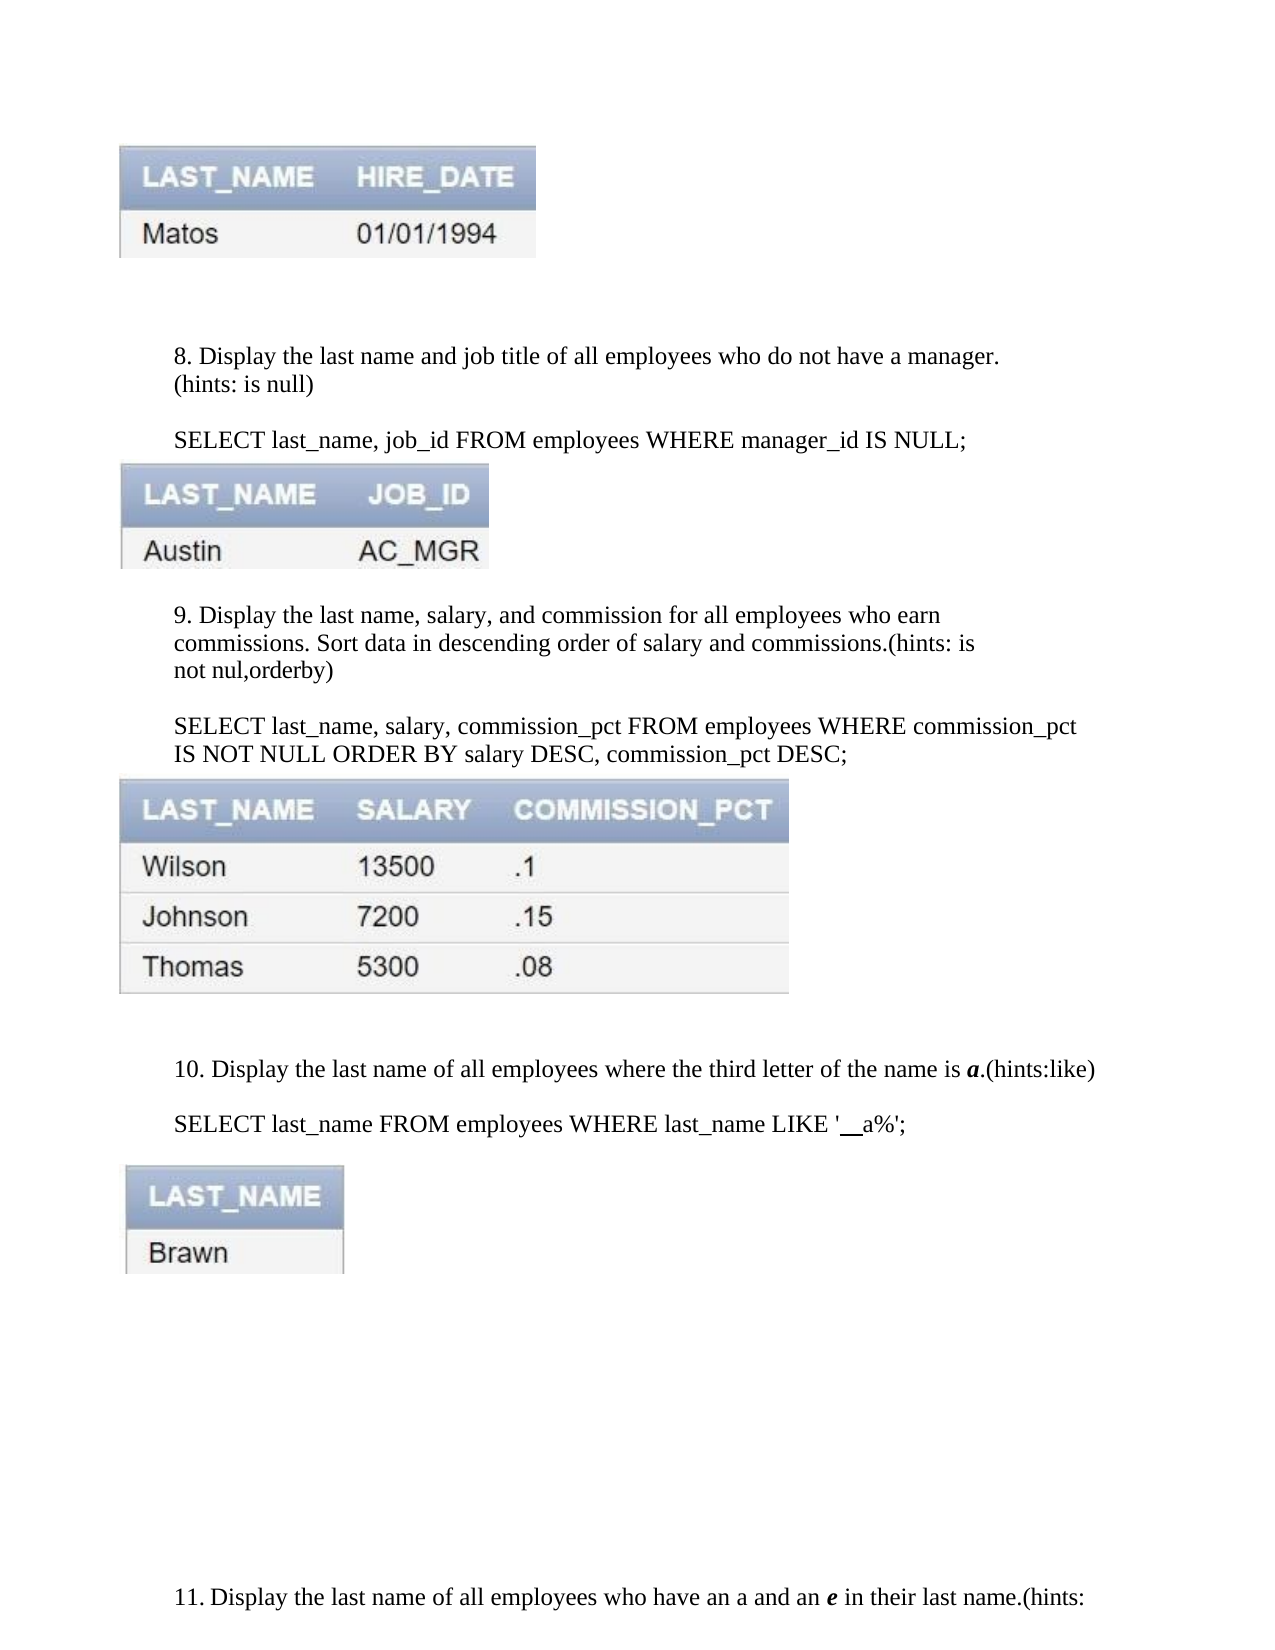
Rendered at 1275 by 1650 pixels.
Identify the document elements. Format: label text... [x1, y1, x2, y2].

picture [118, 1164, 346, 1274]
picture [118, 459, 489, 569]
picture [118, 773, 789, 994]
picture [118, 143, 536, 258]
text SELECT last_name, salary, commission_pct FROM employees WHERE commission_pct IS NOT NULL ORDER BY salary DESC, commission_pct DESC; [173, 713, 1105, 768]
list Display the last name of all employees who have an a and an e in their last name.(hints: [173, 1582, 1139, 1611]
list Display the last name and job title of all employees who do not have a manager.(hints: is null) [173, 343, 1063, 397]
list Display the last name of all employees where the third letter of the name is a.(hints:like) SELECT last_name FROM employees WHERE last_name LIKE ' _a%'; [173, 1054, 1095, 1138]
list Display the last name, salary, and commission for all employees who earn commissions. Sort data in descending order of salary and commissions.(hints: is not nul,orderby) [173, 602, 1012, 684]
text SELECT last_name, job_id FROM employees WHERE manager_id IS NULL; [173, 425, 1139, 454]
